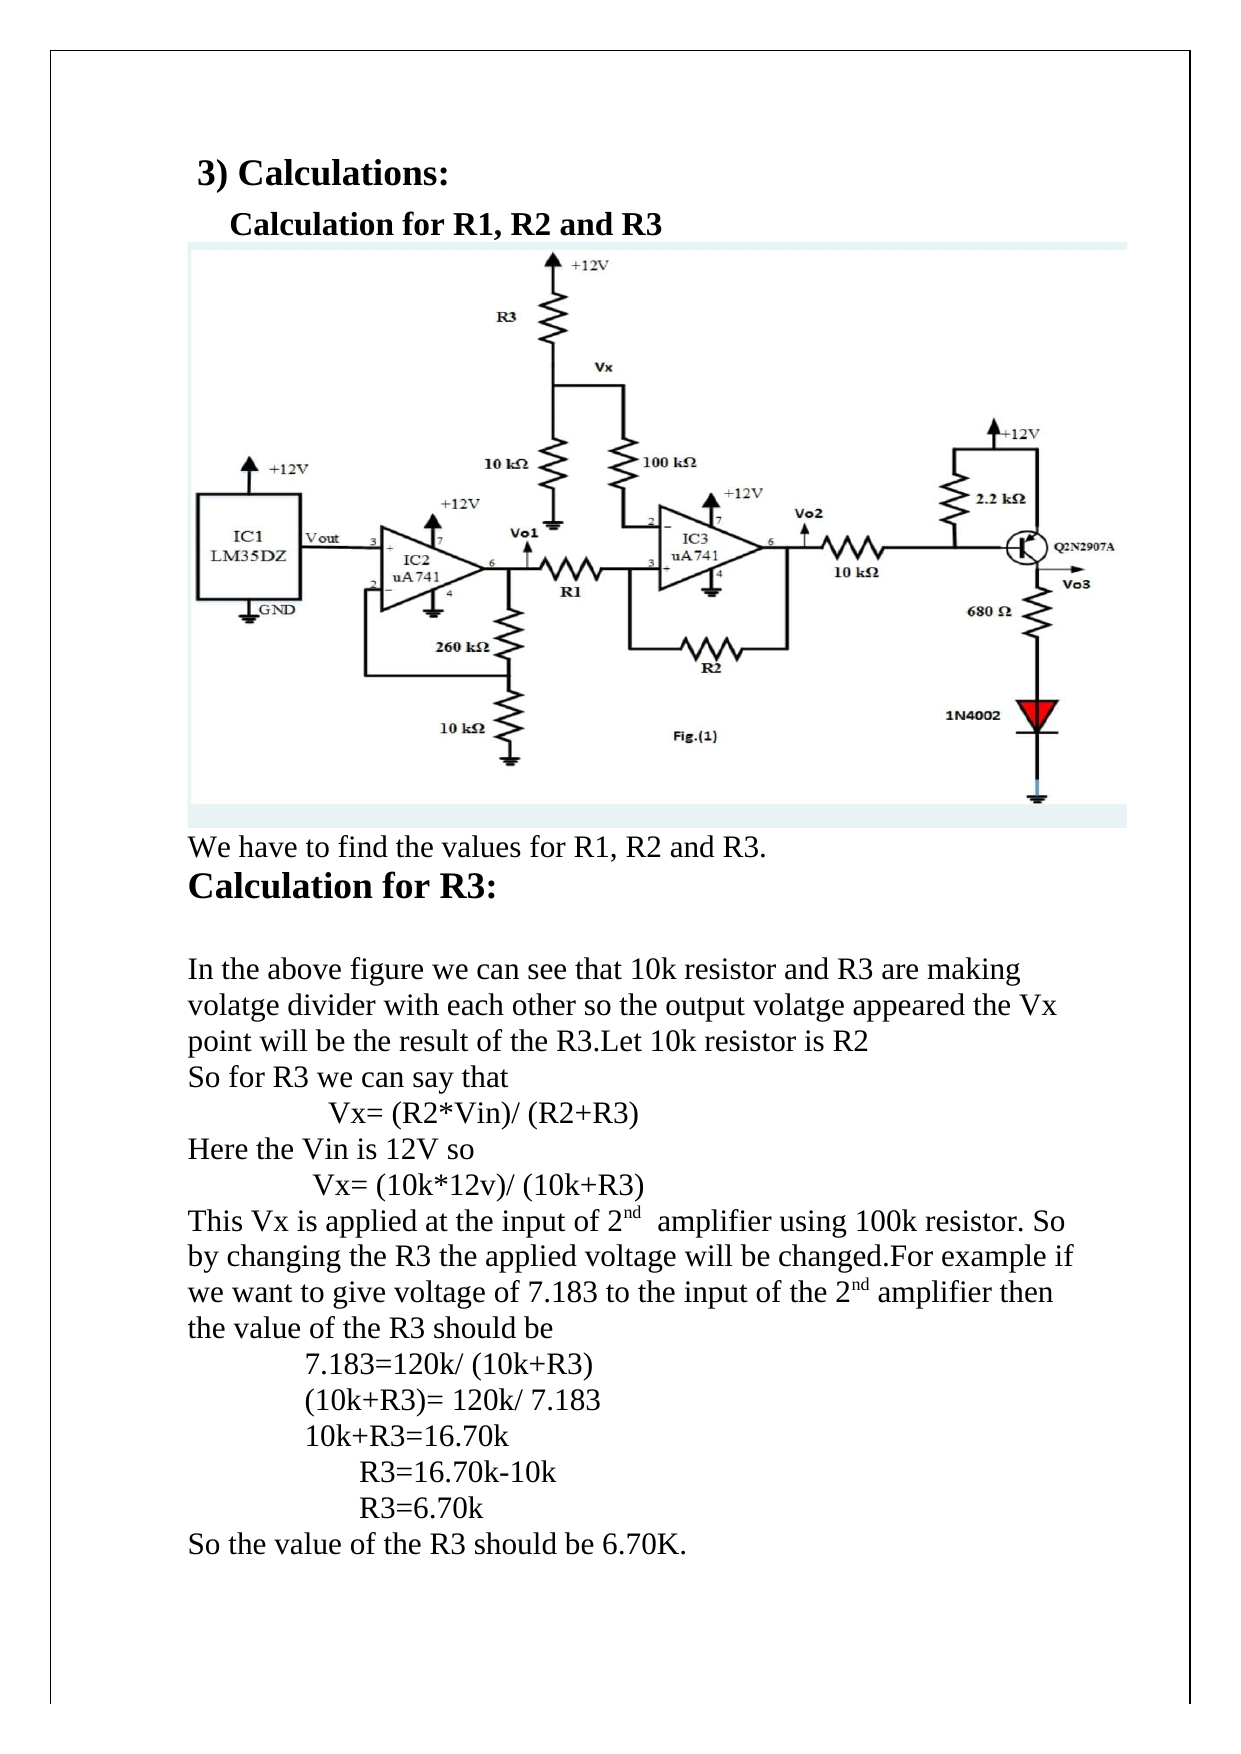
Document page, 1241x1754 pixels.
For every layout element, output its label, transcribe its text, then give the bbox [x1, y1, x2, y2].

text So the value of the R3 should be 6.70K. [187, 1525, 1090, 1561]
text 10k+R3=16.70k [187, 1417, 1090, 1453]
text We have to find the values for R1, R2 and R3. [187, 828, 1090, 864]
text Vx= (R2*Vin)/ (R2+R3) [187, 1094, 1090, 1130]
text Calculation for R1, R2 and R3 [187, 204, 1090, 242]
text R3=6.70k [187, 1489, 1090, 1525]
text This Vx is applied at the input of 2nd amplifier using 100k resistor. So by changing the R3 the applied voltage will be changed.For example if we want to give voltage of 7.183 to the input of the 2nd amplifier then the value of the R3 should be [187, 1202, 1090, 1346]
text (10k+R3)= 120k/ 7.183 [187, 1381, 1090, 1417]
text R3=16.70k-10k [187, 1453, 1090, 1489]
text So for R3 we can say that [187, 1058, 1090, 1094]
text In the above figure we can see that 10k resistor and R3 are making volatge divider with each other so the output volatge appeared the Vx point will be the result of the R3.Let 10k resistor is R2 [187, 950, 1090, 1058]
text Calculation for R3: [187, 864, 1090, 907]
text 3) Calculations: [150, 150, 1090, 193]
text Vx= (10k*12v)/ (10k+R3) [187, 1166, 1090, 1202]
text Here the Vin is 12V so [187, 1130, 1090, 1166]
picture [187, 242, 1128, 828]
text 7.183=120k/ (10k+R3) [187, 1346, 1090, 1381]
